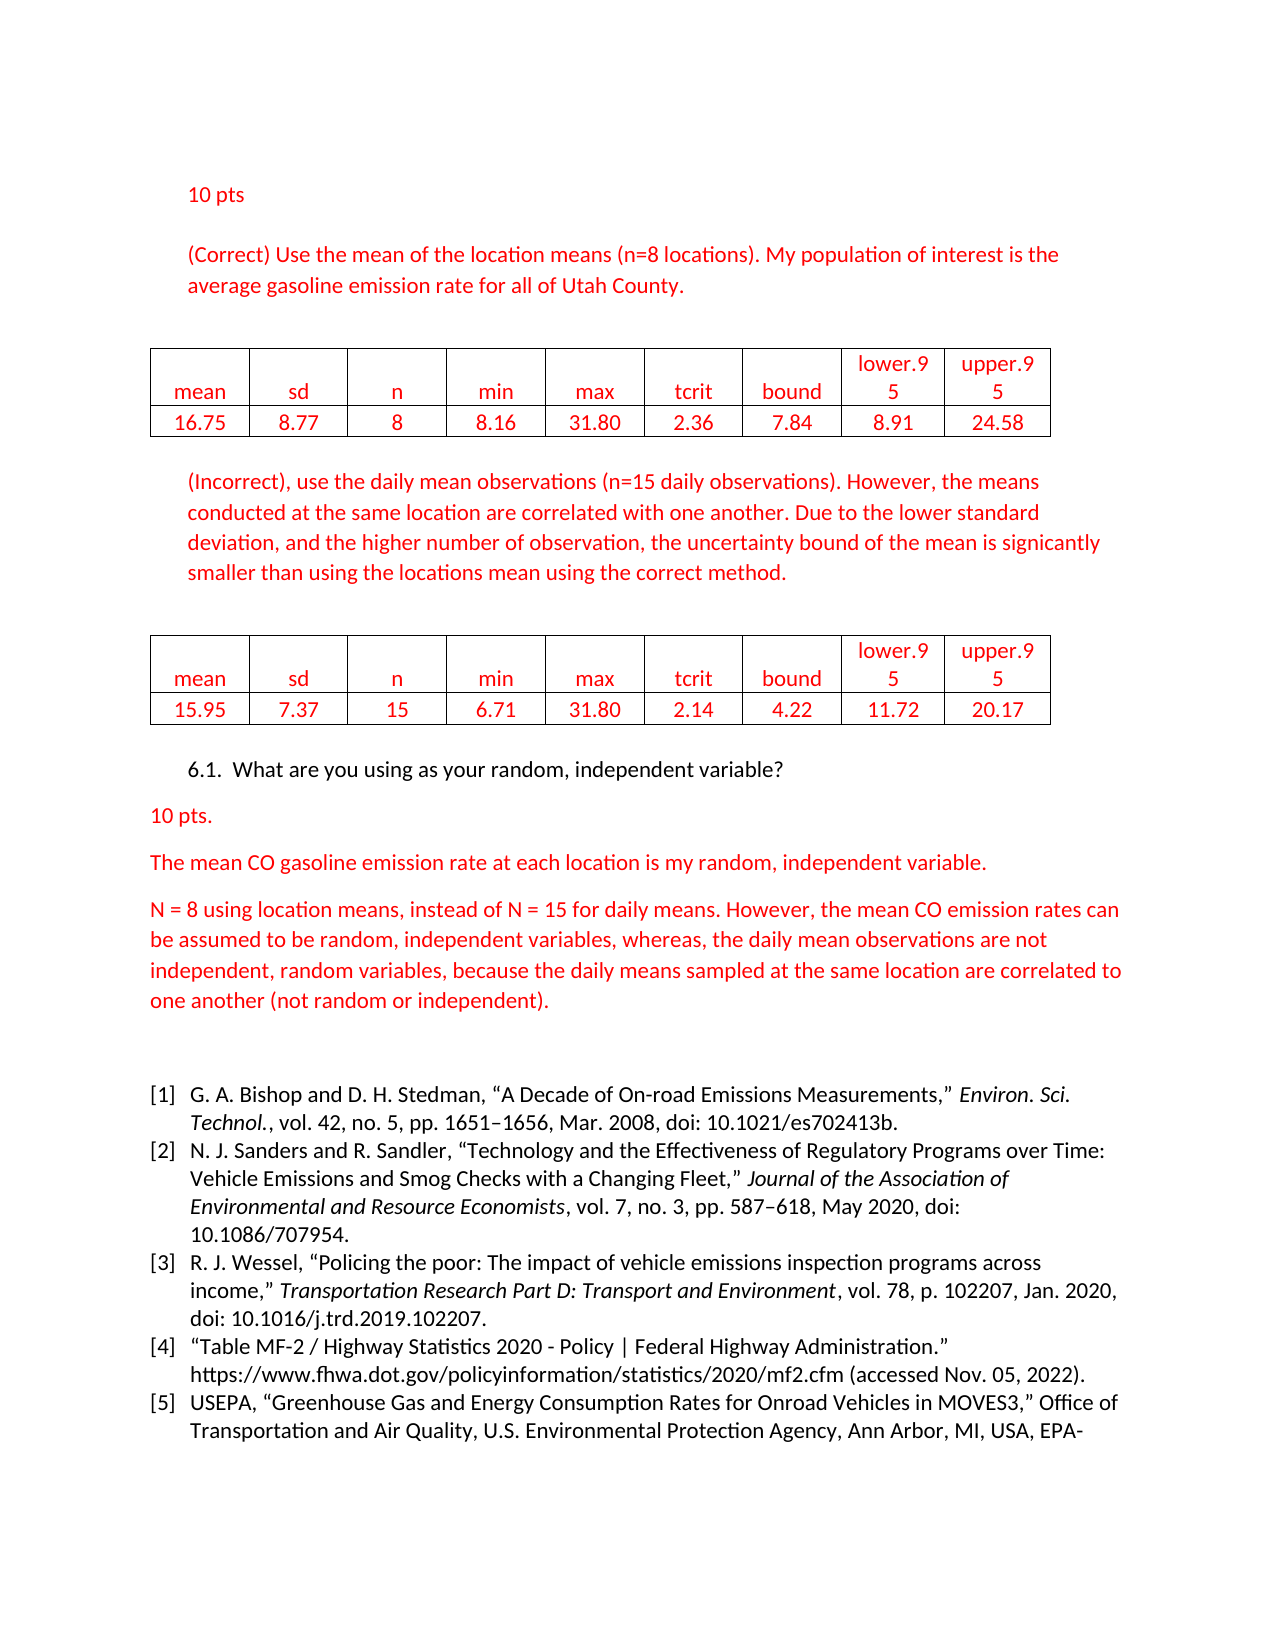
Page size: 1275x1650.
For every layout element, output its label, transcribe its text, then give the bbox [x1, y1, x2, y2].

text [2] N. J. Sanders and R. Sandler, “Technology and the Effectiveness of Regulatory Programs over Time: Vehicle Emissions and Smog Checks with a Changing Fleet,” Journal of the Association of Environmental and Resource Economists, vol. 7, no. 3, pp. 587–618, May 2020, doi: 10.1086/707954. [150, 1136, 1125, 1248]
table_header min [447, 349, 545, 405]
table_cell 15 [348, 693, 446, 723]
table_cell 8.91 [842, 406, 944, 436]
table_cell 8.77 [250, 406, 347, 436]
table_header n [348, 636, 446, 692]
table_header sd [250, 349, 347, 405]
table_header mean [151, 349, 249, 405]
table_header upper.95 [945, 349, 1050, 405]
text [3] R. J. Wessel, “Policing the poor: The impact of vehicle emissions inspection programs across income,” Transportation Research Part D: Transport and Environment, vol. 78, p. 102207, Jan. 2020, doi: 10.1016/j.trd.2019.102207. [150, 1248, 1125, 1332]
table_header n [348, 349, 446, 405]
table_header max [546, 349, 644, 405]
table_cell 2.14 [645, 693, 742, 723]
text 10 pts. [150, 802, 1125, 830]
list (Incorrect), use the daily mean observations (n=15 daily observations). However, the means conducted at the same location are correlated with one another. Due to the lower standard deviation, and the higher number of observation, the uncertainty bound of the mean is signicantly smaller than using the locations mean using the correct method. [187, 467, 1125, 586]
text N = 8 using location means, instead of N = 15 for daily means. However, the mean CO emission rates can be assumed to be random, independent variables, whereas, the daily mean observations are not independent, random variables, because the daily means sampled at the same location are correlated to one another (not random or independent). [150, 895, 1125, 1014]
text [1] G. A. Bishop and D. H. Stedman, “A Decade of On-road Emissions Measurements,” Environ. Sci. Technol., vol. 42, no. 5, pp. 1651–1656, Mar. 2008, doi: 10.1021/es702413b. [150, 1080, 1125, 1136]
text [4] “Table MF-2 / Highway Statistics 2020 - Policy | Federal Highway Administration.” https://www.fhwa.dot.gov/policyinformation/statistics/2020/mf2.cfm (accessed Nov. 05, 2022). [150, 1332, 1125, 1388]
list 10 pts [187, 180, 1125, 208]
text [150, 1388, 1125, 1444]
table_header bound [743, 636, 841, 692]
table_header bound [743, 349, 841, 405]
table_header lower.95 [842, 349, 944, 405]
table_cell 31.80 [546, 406, 644, 436]
table_cell 6.71 [447, 693, 545, 723]
table_cell 4.22 [743, 693, 841, 723]
table_header max [546, 636, 644, 692]
table_header sd [250, 636, 347, 692]
table_header mean [151, 636, 249, 692]
table_cell 15.95 [151, 693, 249, 723]
table_cell 20.17 [945, 693, 1050, 723]
text The mean CO gasoline emission rate at each location is my random, independent variable. [150, 848, 1125, 877]
table_header min [447, 636, 545, 692]
list What are you using as your random, independent variable? [187, 755, 1125, 783]
table_cell 24.58 [945, 406, 1050, 436]
table_cell 7.84 [743, 406, 841, 436]
table_cell 16.75 [151, 406, 249, 436]
table_cell 31.80 [546, 693, 644, 723]
table_header tcrit [645, 349, 742, 405]
table_header tcrit [645, 636, 742, 692]
table_cell 11.72 [842, 693, 944, 723]
table_cell 8.16 [447, 406, 545, 436]
table_cell 8 [348, 406, 446, 436]
list (Correct) Use the mean of the location means (n=8 locations). My population of interest is the average gasoline emission rate for all of Utah County. [187, 241, 1125, 299]
table_cell 2.36 [645, 406, 742, 436]
table_cell 7.37 [250, 693, 347, 723]
table_header upper.95 [945, 636, 1050, 692]
table_header lower.95 [842, 636, 944, 692]
